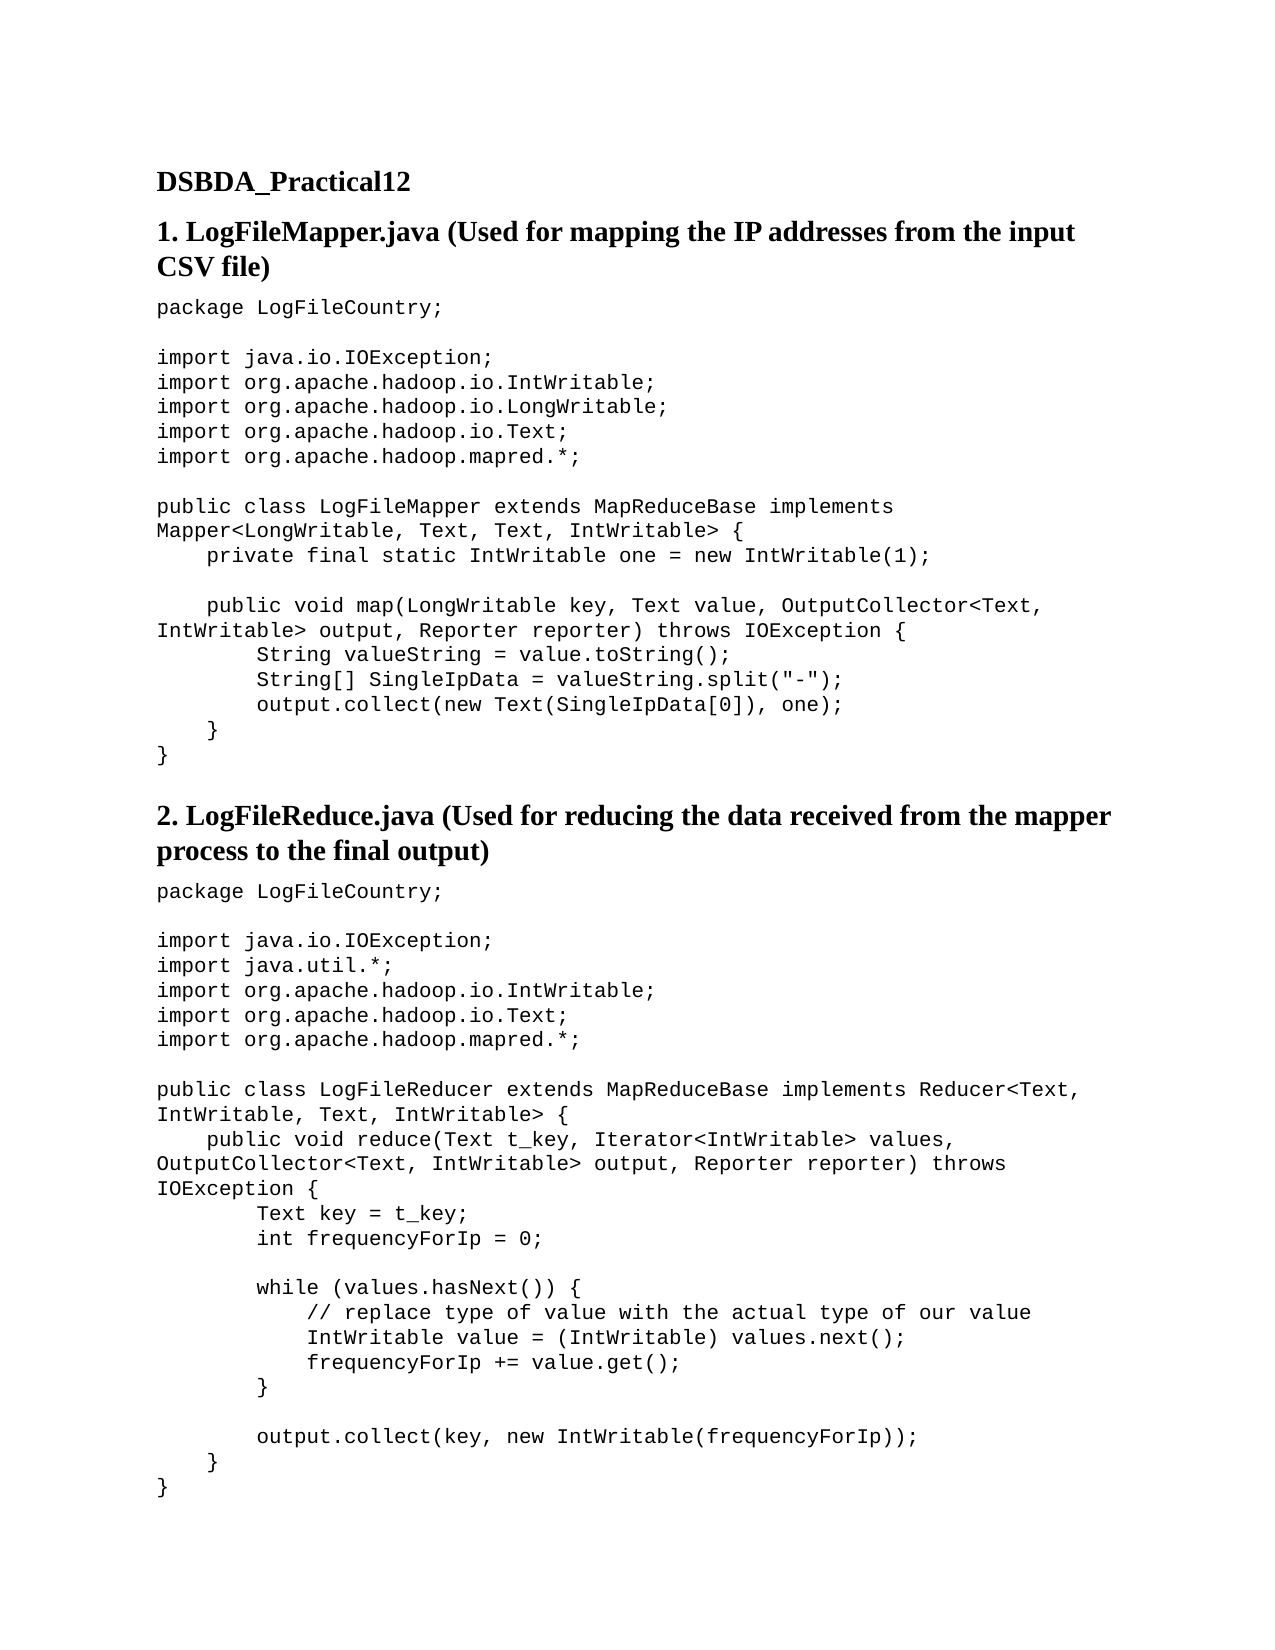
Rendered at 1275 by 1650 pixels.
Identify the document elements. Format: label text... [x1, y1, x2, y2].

text import org.apache.hadoop.io.IntWritable; [156, 372, 1118, 395]
text } [156, 743, 1118, 767]
text import java.util.*; [156, 955, 1118, 979]
text } [156, 1451, 1118, 1474]
text frequencyForIp += value.get(); [156, 1352, 1118, 1375]
text public class LogFileReducer extends MapReduceBase implements Reducer<Text, IntWritable, Text, IntWritable> { [156, 1079, 1118, 1127]
text } [156, 1476, 1118, 1499]
text private final static IntWritable one = new IntWritable(1); [156, 545, 1118, 569]
text // replace type of value with the actual type of our value [156, 1302, 1118, 1326]
text IntWritable value = (IntWritable) values.next(); [156, 1327, 1118, 1351]
text String valueString = value.toString(); [156, 644, 1118, 668]
subtitle DSBDA_Practical12 [156, 164, 1118, 198]
text while (values.hasNext()) { [156, 1277, 1118, 1301]
text int frequencyForIp = 0; [156, 1228, 1118, 1251]
text import org.apache.hadoop.io.Text; [156, 421, 1118, 445]
text package LogFileCountry; [156, 297, 1118, 321]
text import java.io.IOException; [156, 347, 1118, 371]
text } [156, 719, 1118, 742]
subtitle 2. LogFileReduce.java (Used for reducing the data received from the mapper process to the final output) [156, 798, 1118, 867]
text Text key = t_key; [156, 1203, 1118, 1227]
text import org.apache.hadoop.mapred.*; [156, 446, 1118, 470]
text public class LogFileMapper extends MapReduceBase implements Mapper<LongWritable, Text, Text, IntWritable> { [156, 496, 1118, 544]
text import org.apache.hadoop.io.IntWritable; [156, 980, 1118, 1003]
text import org.apache.hadoop.io.Text; [156, 1005, 1118, 1028]
text import org.apache.hadoop.mapred.*; [156, 1029, 1118, 1053]
text public void map(LongWritable key, Text value, OutputCollector<Text, IntWritable> output, Reporter reporter) throws IOException { [156, 595, 1118, 643]
text output.collect(key, new IntWritable(frequencyForIp)); [156, 1426, 1118, 1450]
subtitle 1. LogFileMapper.java (Used for mapping the IP addresses from the input CSV file) [156, 214, 1118, 283]
text import java.io.IOException; [156, 930, 1118, 954]
text import org.apache.hadoop.io.LongWritable; [156, 396, 1118, 420]
text } [156, 1377, 1118, 1400]
text package LogFileCountry; [156, 881, 1118, 904]
text String[] SingleIpData = valueString.split("-"); [156, 669, 1118, 693]
text public void reduce(Text t_key, Iterator<IntWritable> values, OutputCollector<Text, IntWritable> output, Reporter reporter) throws IOException { [156, 1129, 1118, 1202]
text output.collect(new Text(SingleIpData[0]), one); [156, 694, 1118, 718]
